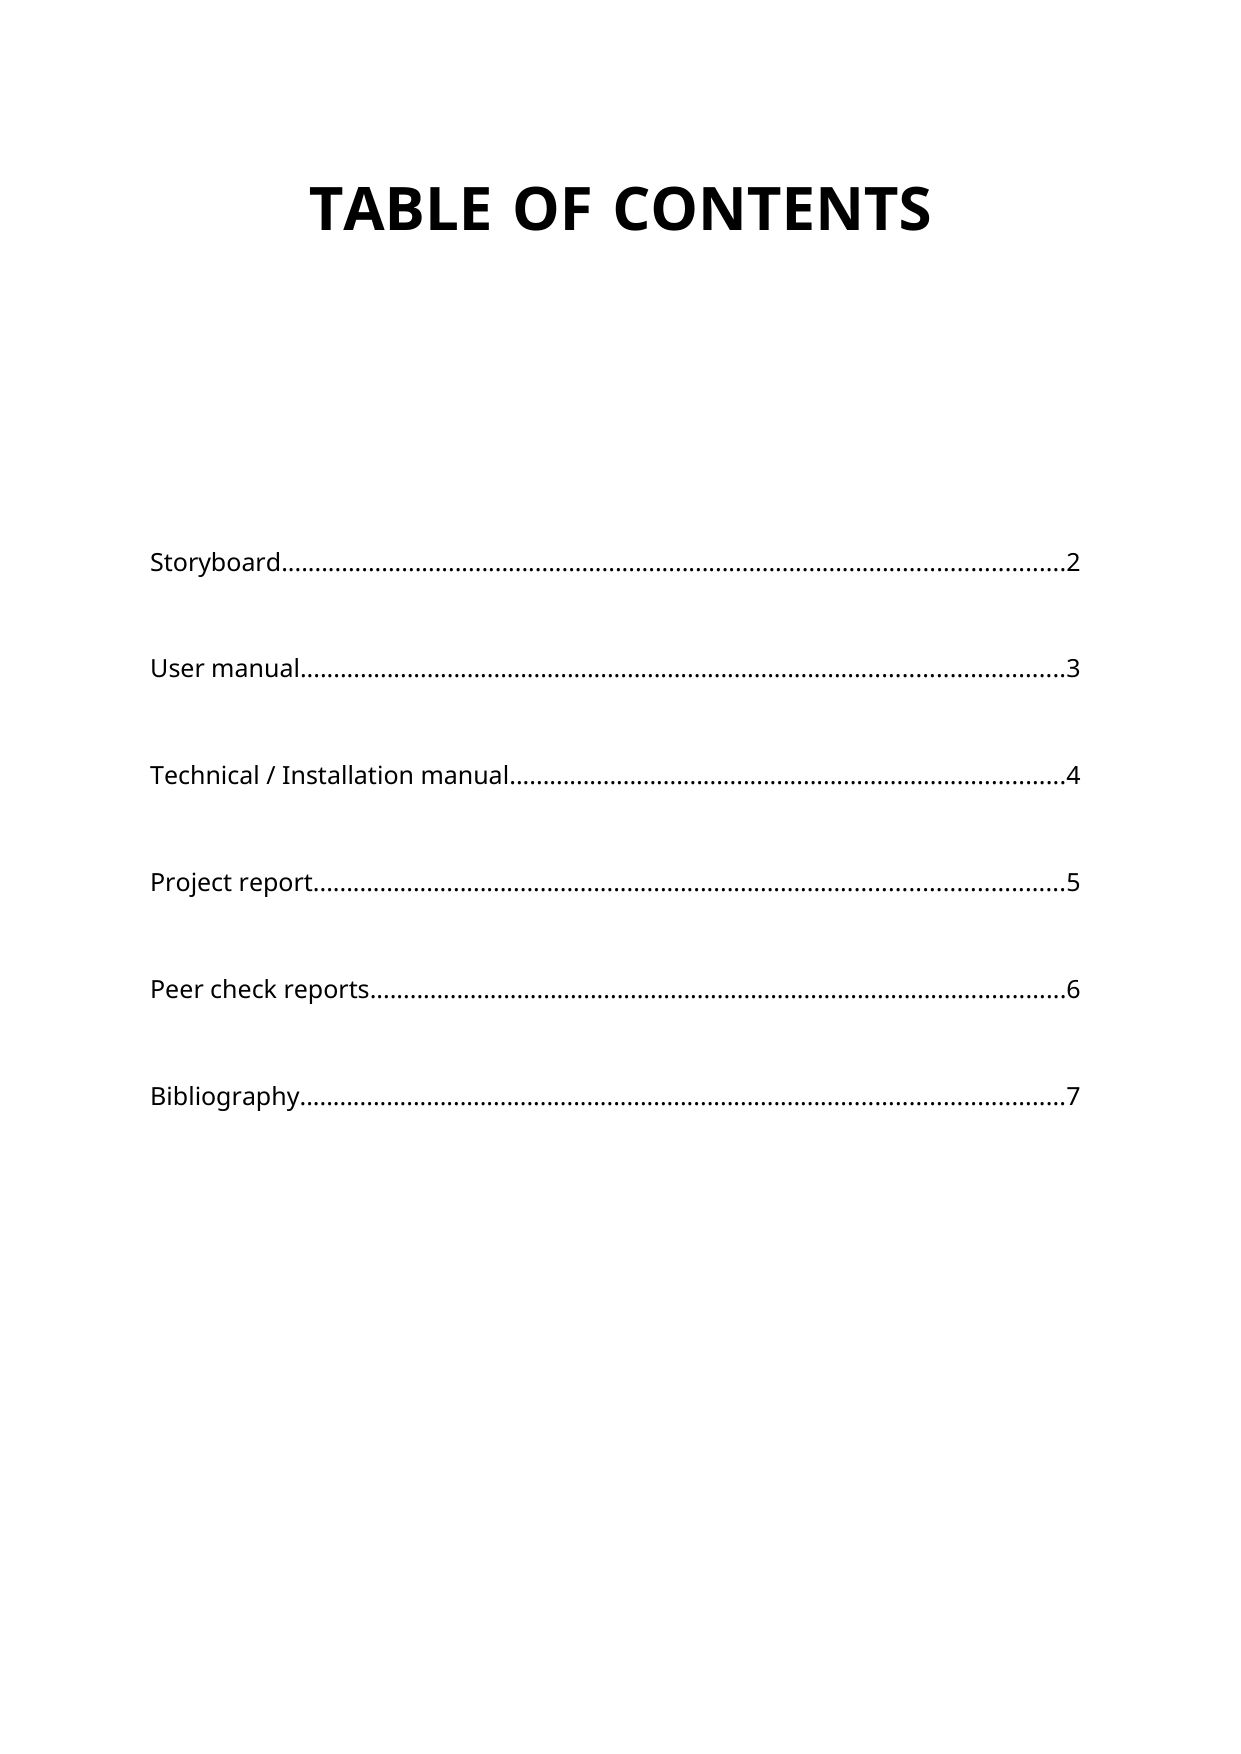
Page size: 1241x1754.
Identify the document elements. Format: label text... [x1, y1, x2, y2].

text Storyboard 2 [150, 544, 1090, 578]
text Technical / Installation manual 4 [150, 758, 1090, 792]
text Peer check reports 6 [150, 972, 1090, 1006]
text Project report 5 [150, 865, 1090, 899]
title table of contents [150, 150, 1090, 252]
text User manual 3 [150, 651, 1090, 685]
text Bibliography 7 [150, 1078, 1090, 1113]
